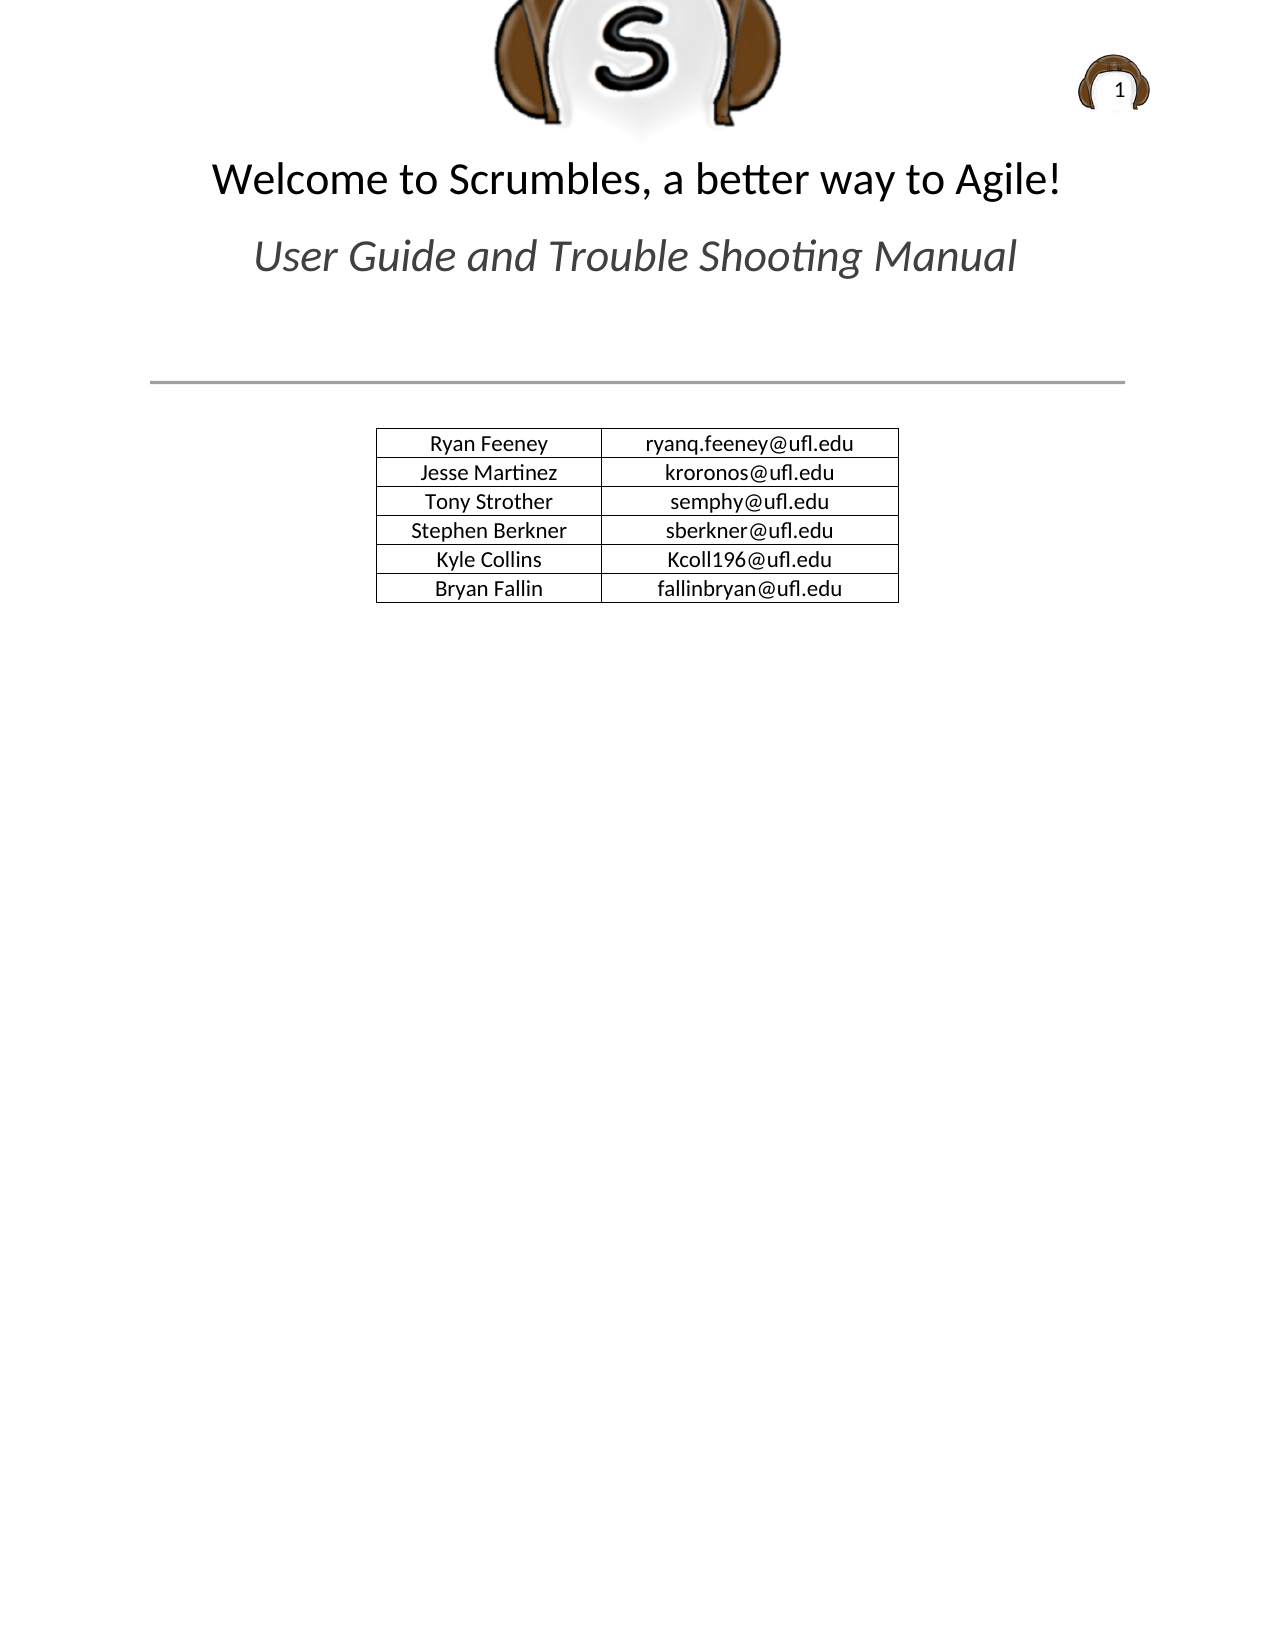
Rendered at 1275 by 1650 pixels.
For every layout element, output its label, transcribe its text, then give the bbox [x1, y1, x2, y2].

picture [475, 0, 803, 143]
table_cell semphy@ufl.edu [602, 487, 898, 515]
table_cell Kyle Collins [377, 545, 601, 573]
table_cell Tony Strother [377, 487, 601, 515]
table_header ryanq.feeney@ufl.edu [602, 429, 898, 457]
text Welcome to Scrumbles, a better way to Agile! [150, 150, 1125, 206]
table_cell Kcoll196@ufl.edu [602, 545, 898, 573]
table_cell sberkner@ufl.edu [602, 516, 898, 544]
picture [1075, 52, 1152, 115]
text User Guide and Trouble Shooting Manual [150, 227, 1125, 283]
table_cell kroronos@ufl.edu [602, 458, 898, 486]
table_cell fallinbryan@ufl.edu [602, 574, 898, 602]
table_header Ryan Feeney [377, 429, 601, 457]
table_cell Bryan Fallin [377, 574, 601, 602]
table_cell Jesse Martinez [377, 458, 601, 486]
table_cell Stephen Berkner [377, 516, 601, 544]
